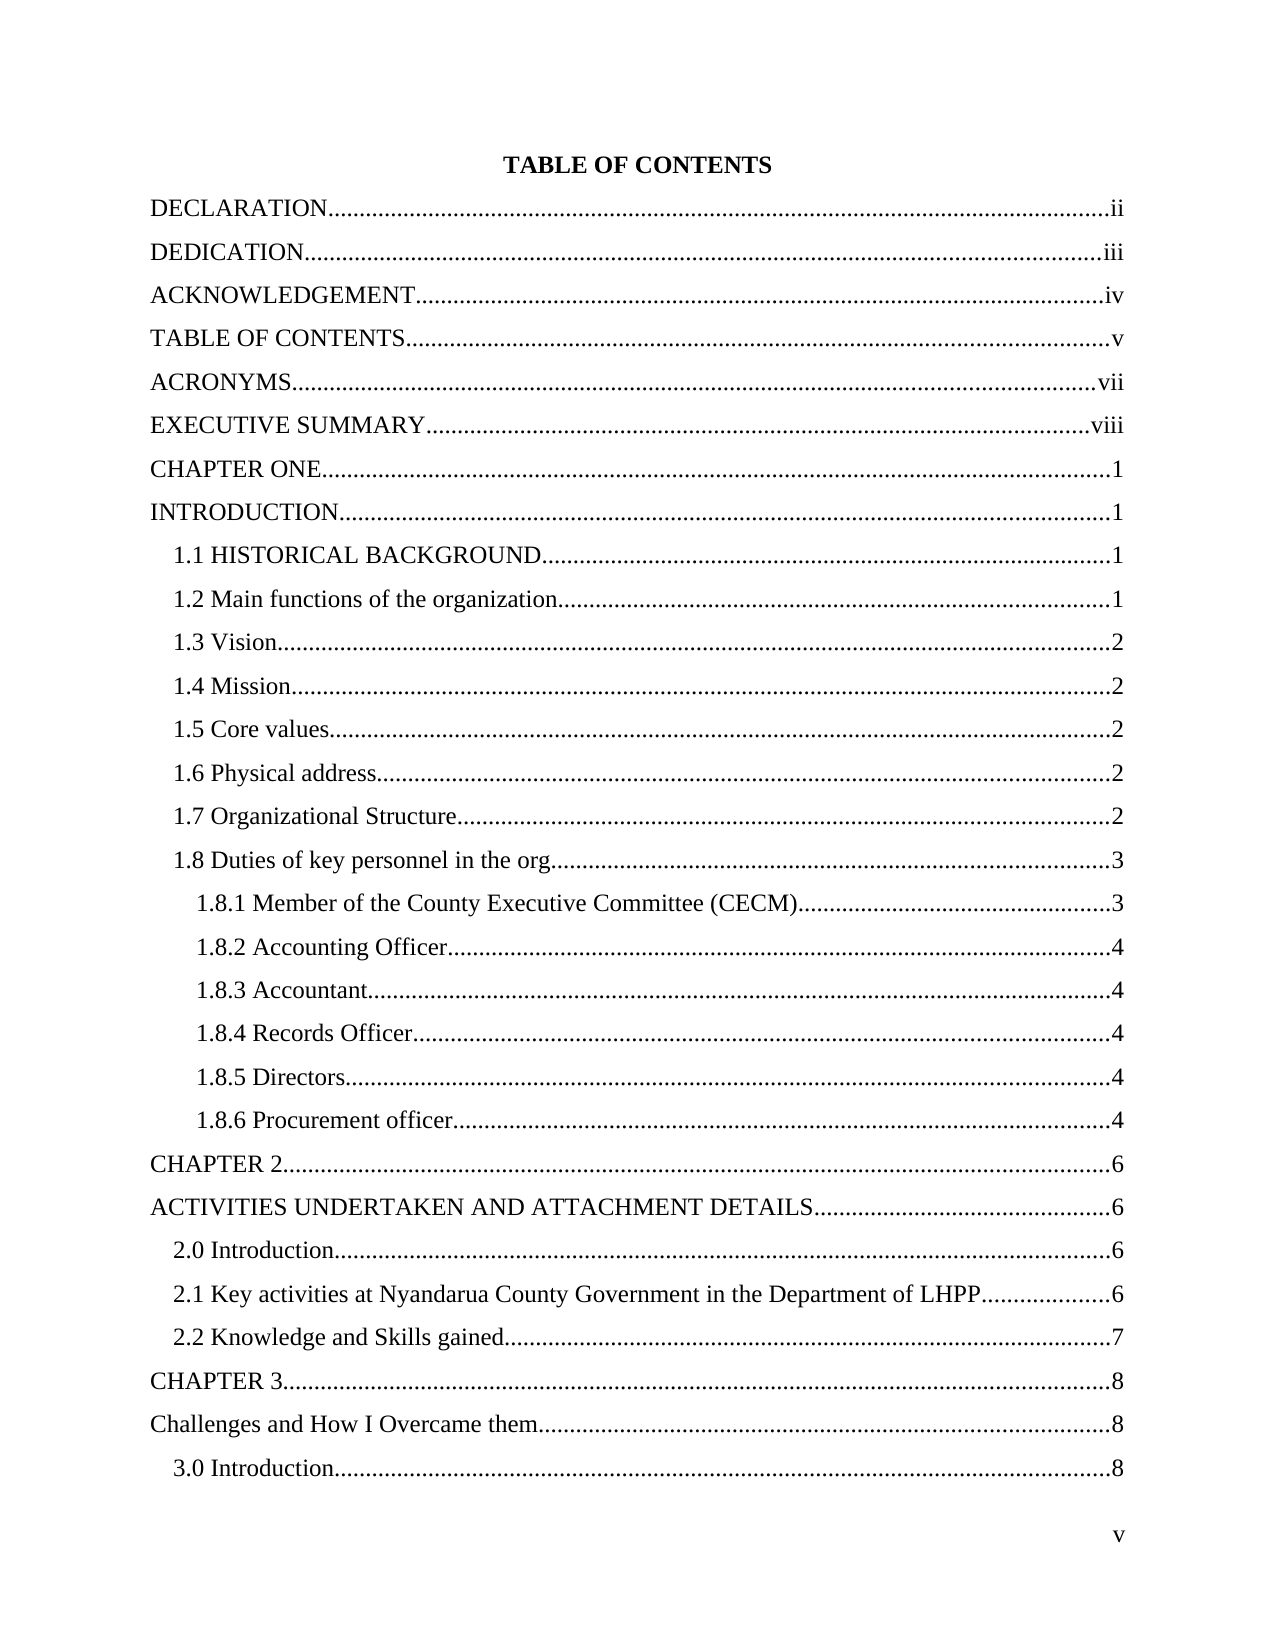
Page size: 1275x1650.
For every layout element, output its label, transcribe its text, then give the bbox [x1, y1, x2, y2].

text EXECUTIVE SUMMARY viii [150, 410, 1125, 439]
text ACRONYMS vii [150, 367, 1125, 396]
text 1.8.4 Records Officer 4 [196, 1018, 1125, 1047]
text TABLE OF CONTENTS v [150, 323, 1125, 352]
text 1.8 Duties of key personnel in the org 3 [173, 845, 1125, 873]
text ACKNOWLEDGEMENT iv [150, 280, 1125, 309]
text 1.8.6 Procurement officer 4 [196, 1105, 1125, 1134]
text 1.8.5 Directors 4 [196, 1062, 1125, 1091]
text 2.1 Key activities at Nyandarua County Government in the Department of LHPP 6 [173, 1279, 1125, 1308]
text 1.3 Vision 2 [173, 627, 1125, 656]
text ACTIVITIES UNDERTAKEN AND ATTACHMENT DETAILS 6 [150, 1192, 1125, 1221]
text 1.8.1 Member of the County Executive Committee (CECM) 3 [196, 888, 1125, 917]
subtitle TABLE OF CONTENTS [150, 150, 1125, 179]
text CHAPTER ONE 1 [150, 454, 1125, 482]
text CHAPTER 3 8 [150, 1366, 1125, 1395]
text 3.0 Introduction 8 [173, 1453, 1125, 1482]
text 1.7 Organizational Structure 2 [173, 801, 1125, 830]
text DECLARATION ii [150, 193, 1125, 222]
text 2.0 Introduction 6 [173, 1236, 1125, 1264]
text Challenges and How I Overcame them 8 [150, 1409, 1125, 1438]
text 1.2 Main functions of the organization 1 [173, 584, 1125, 613]
text 1.8.2 Accounting Officer 4 [196, 932, 1125, 960]
text 1.5 Core values 2 [173, 714, 1125, 743]
text 1.8.3 Accountant 4 [196, 975, 1125, 1004]
text 1.1 HISTORICAL BACKGROUND 1 [173, 541, 1125, 569]
text 1.4 Mission 2 [173, 671, 1125, 700]
text 1.6 Physical address 2 [173, 758, 1125, 787]
text DEDICATION iii [150, 237, 1125, 265]
text 2.2 Knowledge and Skills gained. 7 [173, 1322, 1125, 1351]
text INTRODUCTION 1 [150, 497, 1125, 526]
text CHAPTER 2 6 [150, 1149, 1125, 1177]
